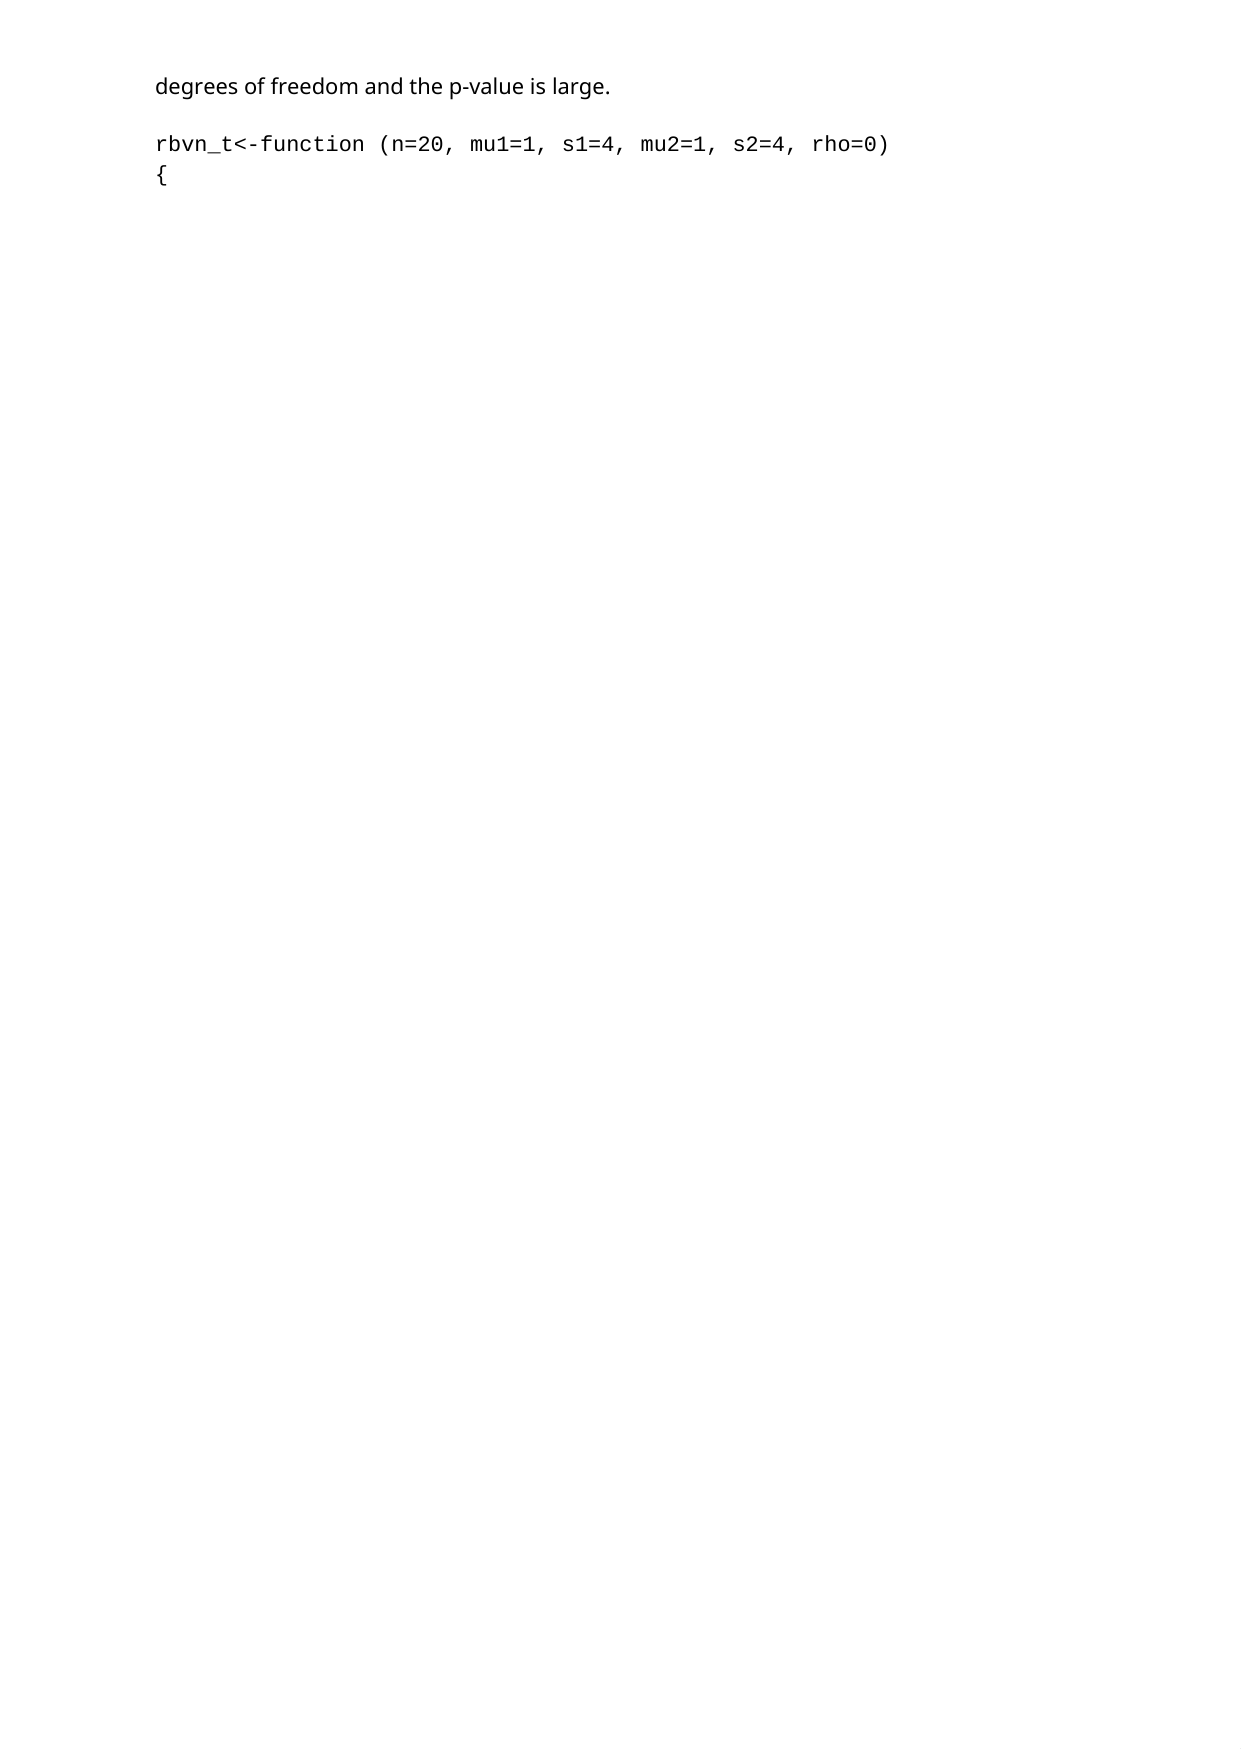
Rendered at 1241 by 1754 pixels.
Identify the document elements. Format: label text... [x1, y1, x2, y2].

text { [155, 163, 1096, 188]
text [155, 71, 1081, 101]
text rbvn_t<-function (n=20, mu1=1, s1=4, mu2=1, s2=4, rho=0) [155, 133, 1096, 158]
